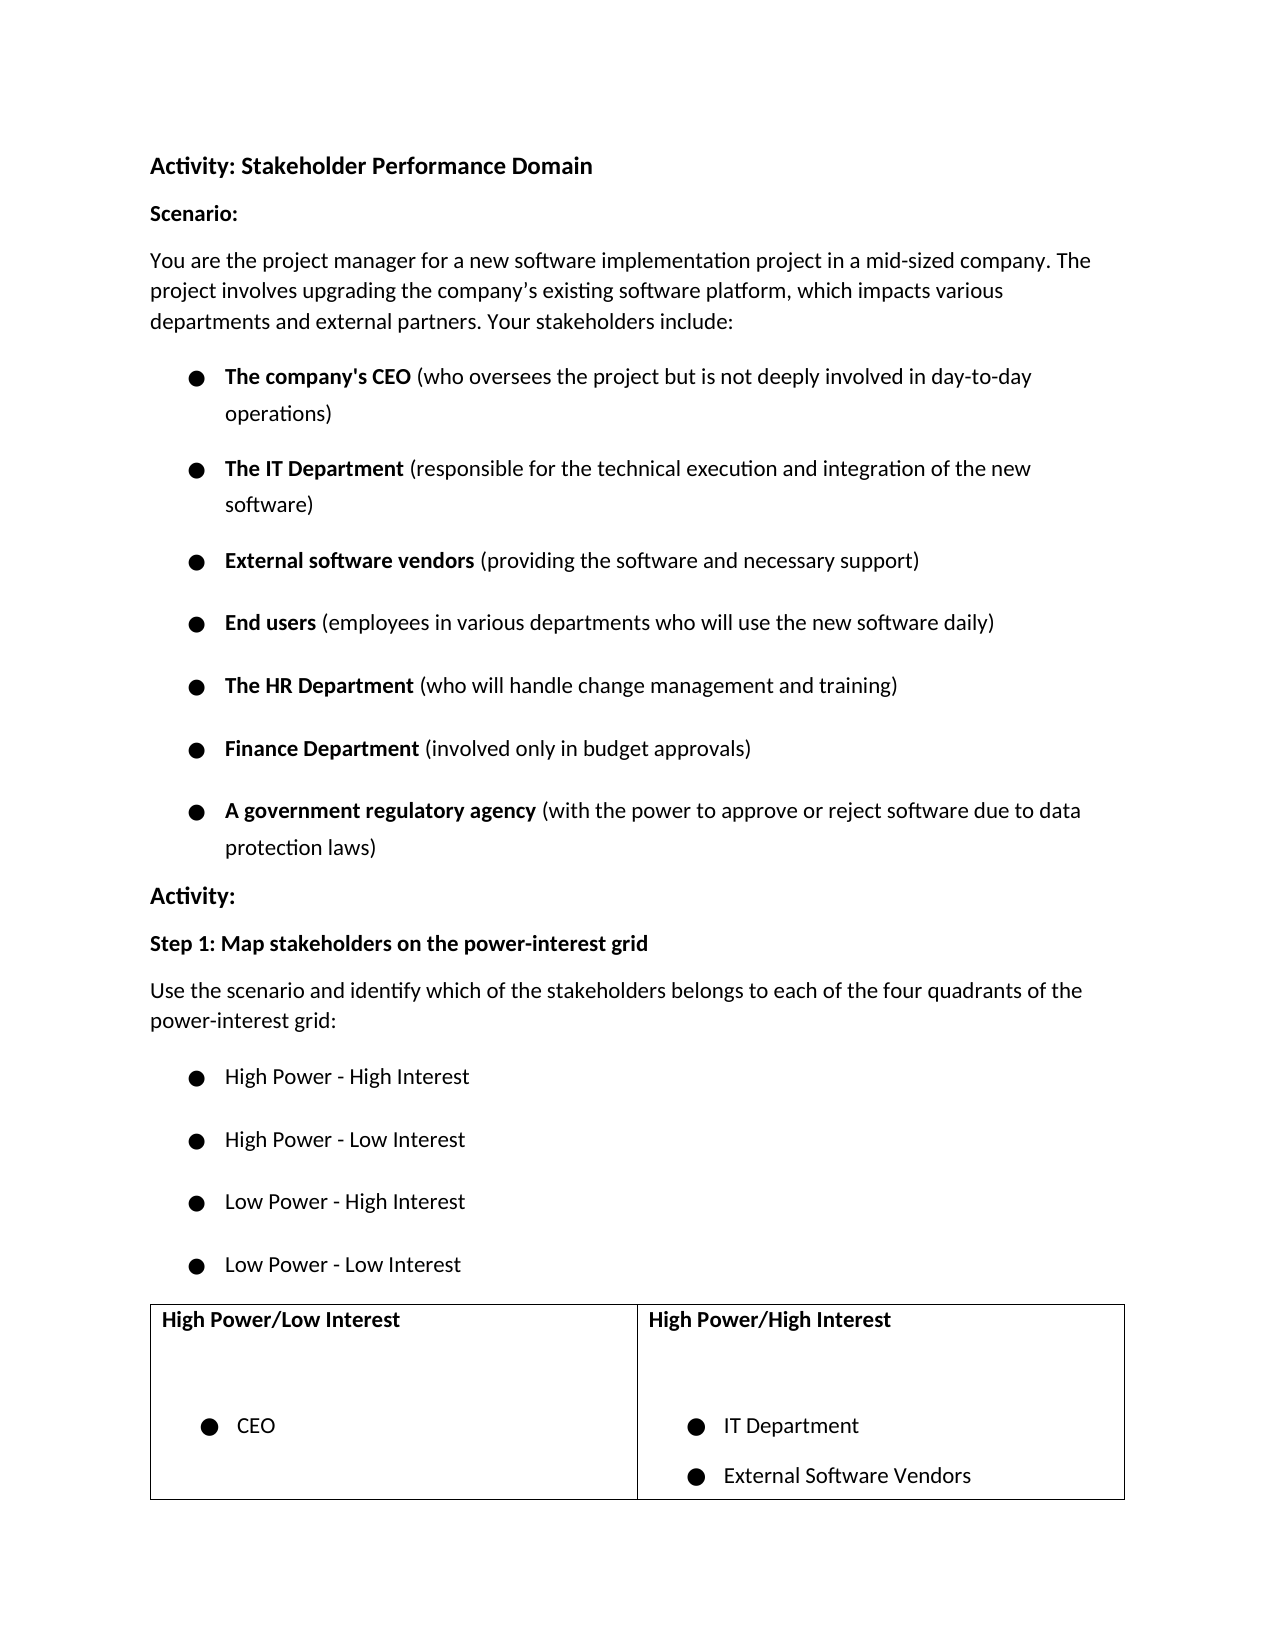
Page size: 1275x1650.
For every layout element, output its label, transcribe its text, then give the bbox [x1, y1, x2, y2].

text You are the project manager for a new software implementation project in a mid-sized company. The project involves upgrading the company’s existing software platform, which impacts various departments and external partners. Your stakeholders include: [150, 246, 1125, 335]
text Activity: [150, 880, 1125, 910]
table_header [151, 1305, 637, 1499]
text Use the scenario and identify which of the stakeholders belongs to each of the four quadrants of the power-interest grid: [150, 976, 1125, 1034]
list Low Power - High Interest [187, 1179, 1125, 1222]
list The company's CEO (who oversees the project but is not deeply involved in day-to-day operations) [187, 354, 1125, 427]
list High Power - Low Interest [187, 1116, 1125, 1159]
list The IT Department (responsible for the technical execution and integration of the new software) [187, 446, 1125, 518]
list The HR Department (who will handle change management and training) [187, 663, 1125, 705]
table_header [638, 1305, 1124, 1499]
list Finance Department (involved only in budget approvals) [187, 725, 1125, 768]
list Low Power - Low Interest [187, 1242, 1125, 1284]
list A government regulatory agency (with the power to approve or reject software due to data protection laws) [187, 788, 1125, 861]
text Scenario: [150, 199, 1125, 228]
text Activity: Stakeholder Performance Domain [150, 150, 1125, 181]
text Step 1: Map stakeholders on the power-interest grid [150, 929, 1125, 957]
list External software vendors (providing the software and necessary support) [187, 537, 1125, 580]
list High Power - High Interest [187, 1053, 1125, 1096]
list End users (employees in various departments who will use the new software daily) [187, 600, 1125, 643]
